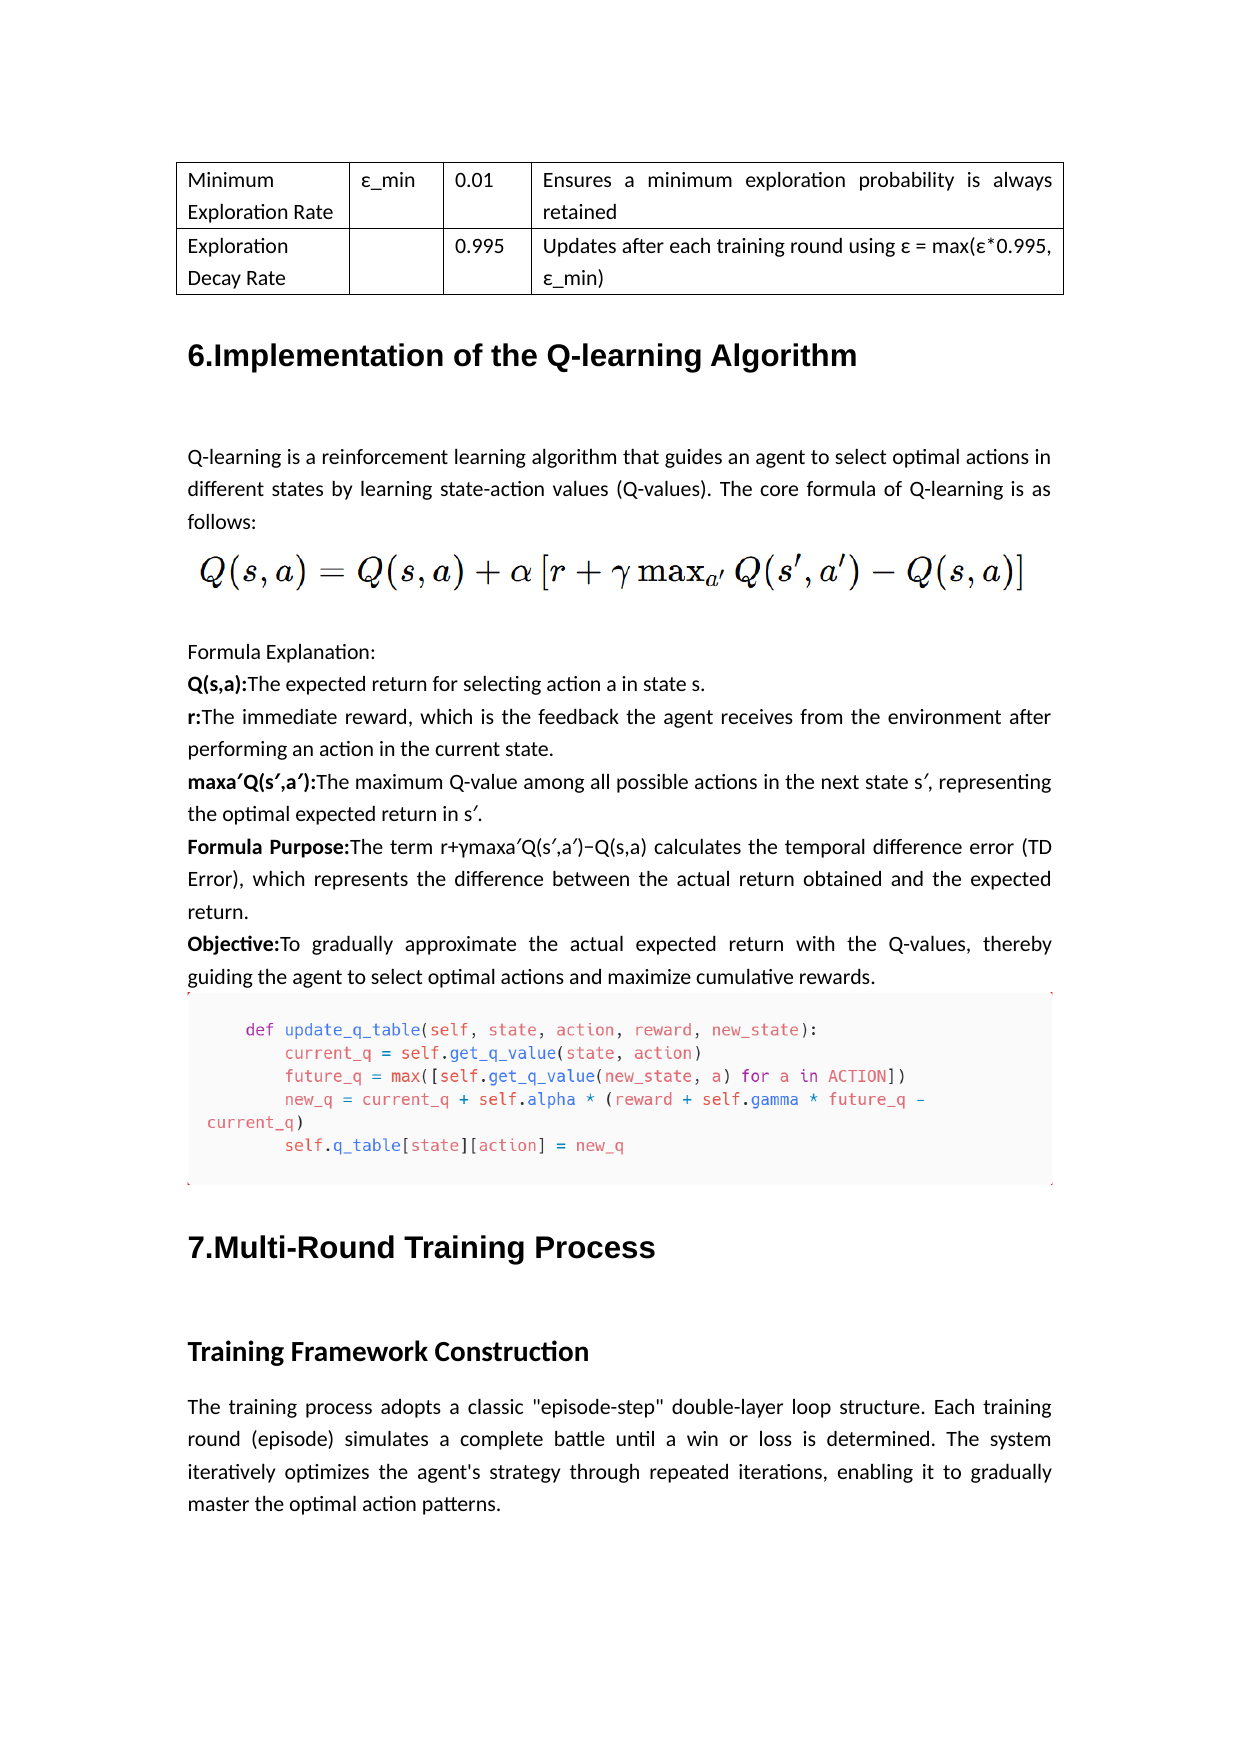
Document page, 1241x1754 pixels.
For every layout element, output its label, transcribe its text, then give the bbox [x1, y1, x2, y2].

text Objective:To gradually approximate the actual expected return with the Q-values, thereby guiding the agent to select optimal actions and maximize cumulative rewards. [187, 928, 1053, 992]
text Formula Purpose:The term r+γmaxa′​Q(s′,a′)−Q(s,a) calculates the temporal difference error (TD Error), which represents the difference between the actual return obtained and the expected return. [187, 830, 1053, 928]
table_cell [350, 229, 443, 294]
table_cell Exploration Decay Rate [177, 229, 349, 294]
text The training process adopts a classic "episode-step" double-layer loop structure. Each training round (episode) simulates a complete battle until a win or loss is determined. The system iteratively optimizes the agent's strategy through repeated iterations, enabling it to gradually master the optimal action patterns. [187, 1390, 1053, 1520]
text r:The immediate reward, which is the feedback the agent receives from the environment after performing an action in the current state. [187, 700, 1053, 765]
table_cell Minimum Exploration Rate [177, 163, 349, 228]
subtitle 7.Multi-Round Training Process [187, 1215, 1053, 1280]
picture [187, 537, 1053, 612]
subtitle Training Framework Construction [187, 1333, 1053, 1368]
picture [187, 992, 1053, 1185]
table_cell ε_min [350, 163, 443, 228]
text Q(s,a):The expected return for selecting action a in state s. [187, 668, 1053, 700]
text Q-learning is a reinforcement learning algorithm that guides an agent to select optimal actions in different states by learning state-action values (Q-values). The core formula of Q-learning is as follows: [187, 440, 1053, 537]
table_cell 0.01 [444, 163, 531, 228]
subtitle 6.Implementation of the Q-learning Algorithm [187, 322, 1053, 387]
table_cell 0.995 [444, 229, 531, 294]
text Formula Explanation: [187, 635, 1053, 668]
table_cell Ensures a minimum exploration probability is always retained [532, 163, 1063, 228]
table_cell Updates after each training round using ε = max(ε*0.995, ε_min) [532, 229, 1063, 294]
text maxa′​Q(s′,a′):The maximum Q-value among all possible actions in the next state s′, representing the optimal expected return in s′. [187, 765, 1053, 830]
